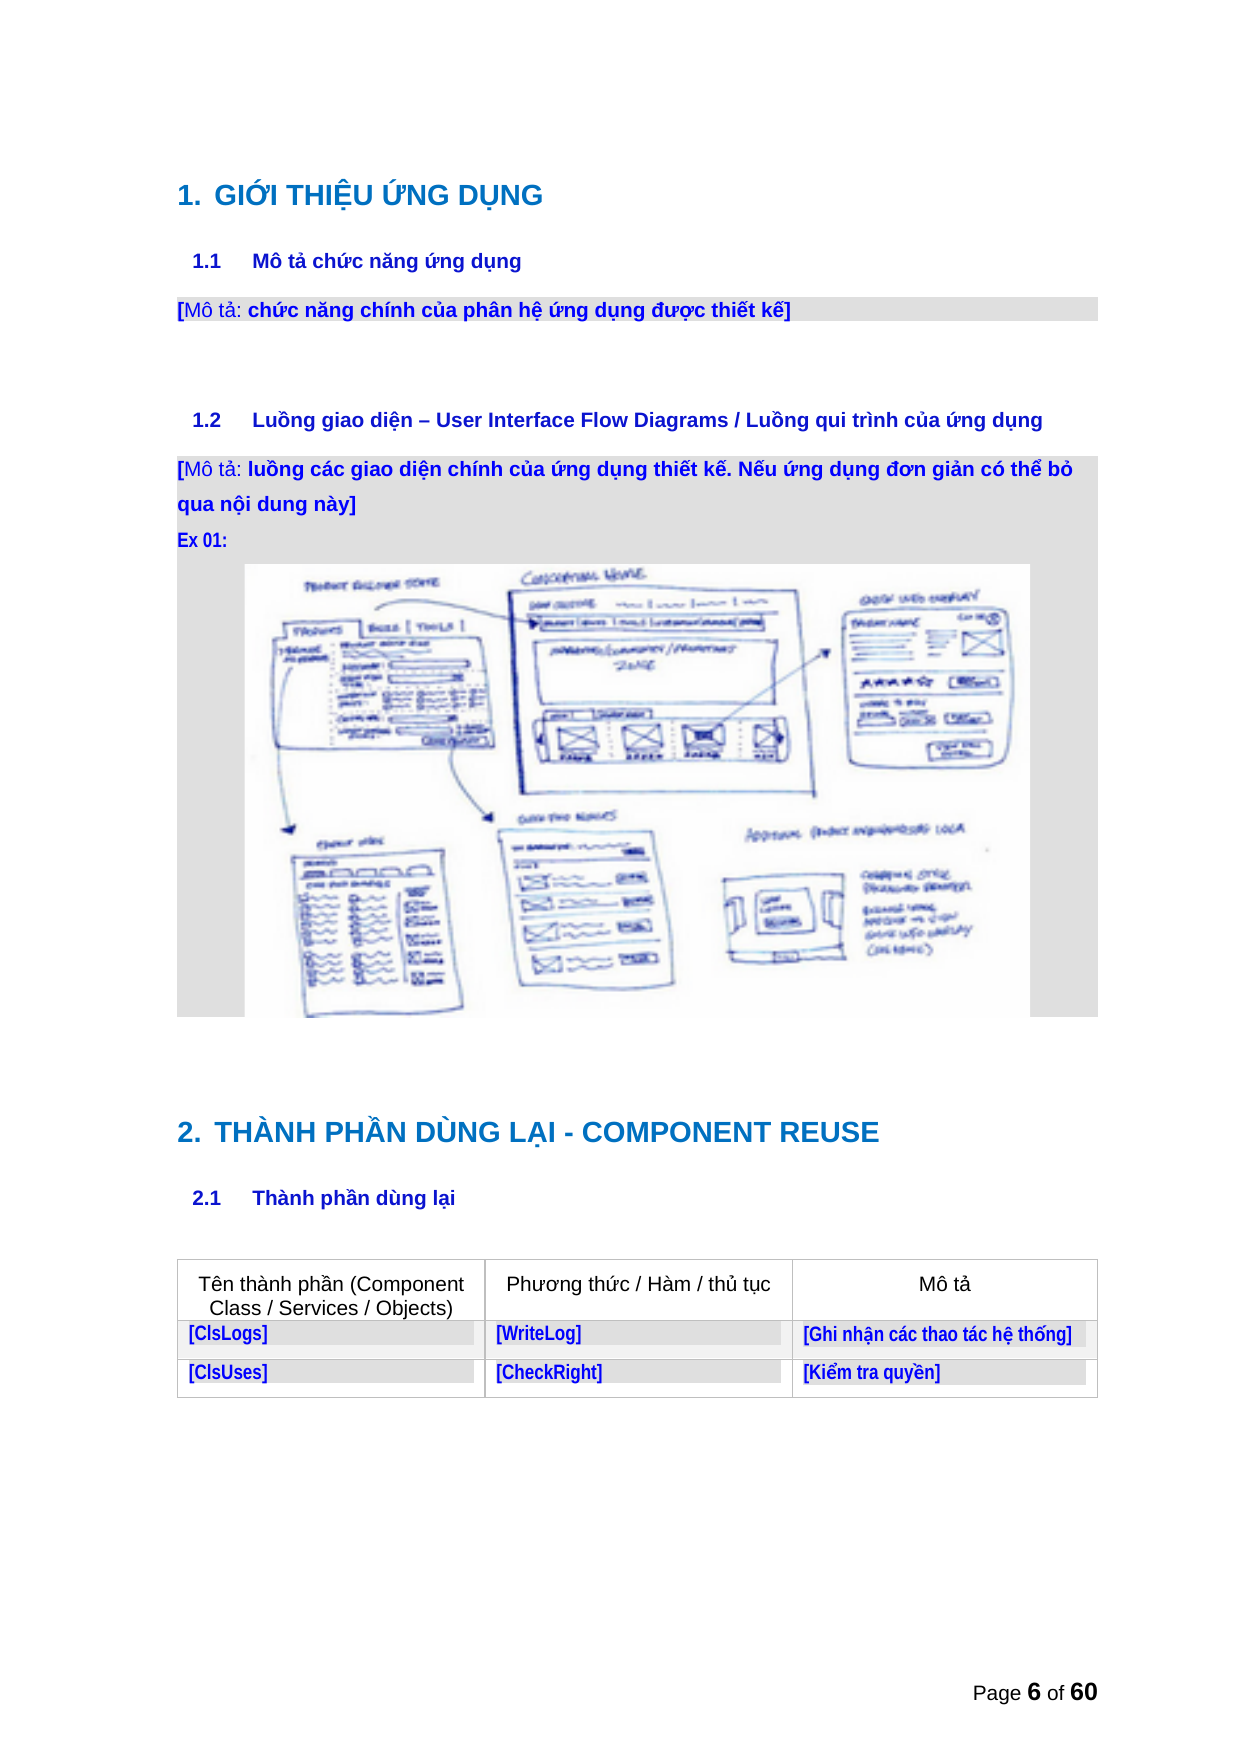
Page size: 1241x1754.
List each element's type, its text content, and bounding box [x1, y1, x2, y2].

table_header Tên thành phần (Component Class / Services / Objects) [178, 1260, 484, 1320]
text Mô tả chức năng ứng dụng [192, 248, 1098, 272]
text Thành phần dùng lại [192, 1186, 1098, 1210]
picture [244, 564, 1031, 1018]
table_cell [CheckRight] [486, 1360, 792, 1397]
text THÀNH PHẦN DÙNG LẠI - COMPONENT REUSE [177, 1115, 1098, 1148]
table_header Phương thức / Hàm / thủ tục [486, 1260, 792, 1320]
table_header Mô tả [793, 1260, 1097, 1320]
table_cell [ClsLogs] [178, 1321, 484, 1358]
text Luồng giao diện – User Interface Flow Diagrams / Luồng qui trình của ứng dụng [192, 407, 1098, 431]
table_cell [ClsUses] [178, 1360, 484, 1397]
text [Mô tả: luồng các giao diện chính của ứng dụng thiết kế. Nếu ứng dụng đơn giản có thể bỏ qua nội dung này] [177, 456, 1098, 516]
table_cell [WriteLog] [486, 1321, 792, 1358]
text GIỚI THIỆU ỨNG DỤNG [177, 177, 1098, 211]
table_cell [Kiểm tra quyền] [793, 1360, 1097, 1397]
text Ex 01: [177, 528, 1098, 552]
table_cell [Ghi nhận các thao tác hệ thống] [793, 1321, 1097, 1358]
text [Mô tả: chức năng chính của phân hệ ứng dụng được thiết kế] [177, 297, 1098, 321]
